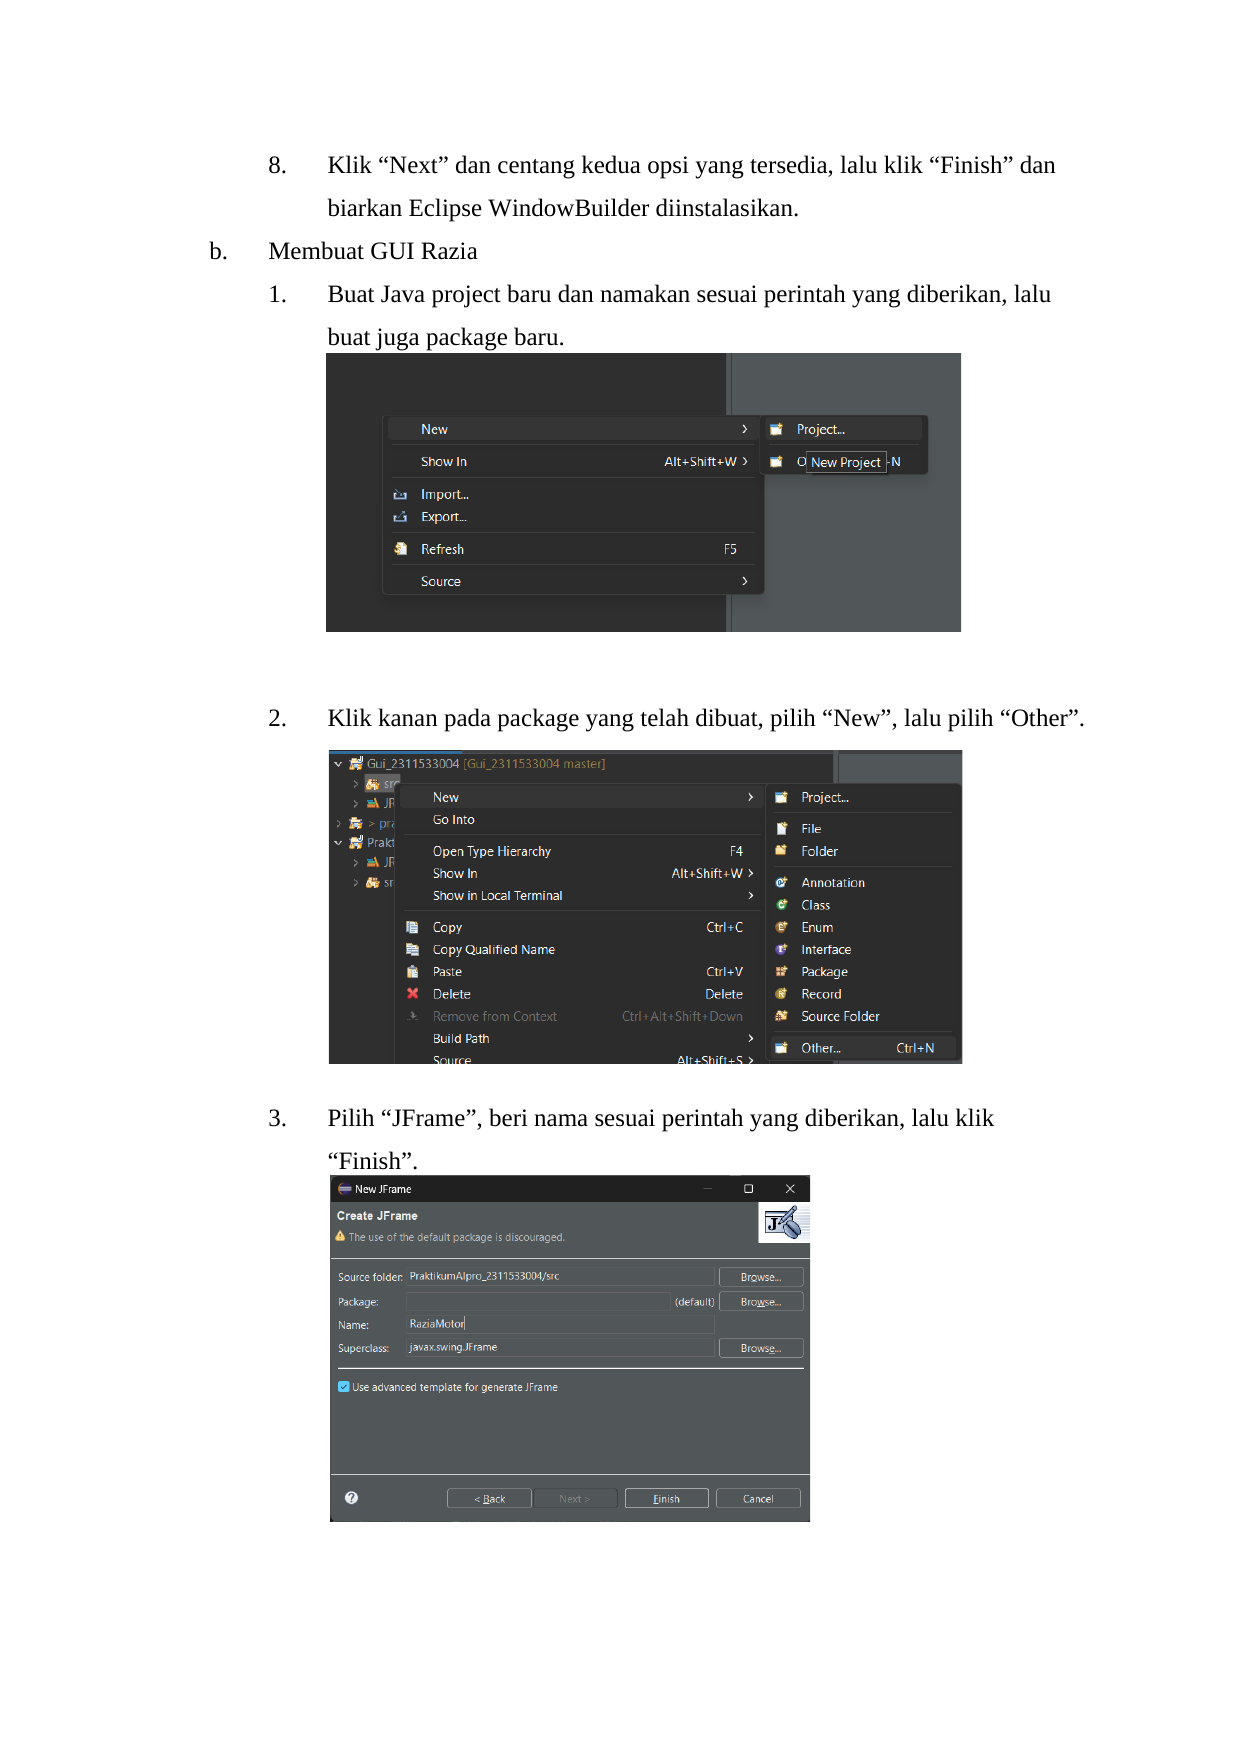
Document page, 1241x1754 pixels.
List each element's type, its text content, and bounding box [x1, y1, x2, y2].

picture [326, 353, 962, 632]
picture [328, 750, 963, 1064]
list Klik “Next” dan centang kedua opsi yang tersedia, lalu klik “Finish” dan biarkan Eclipse WindowBuilder diinstalasikan. [268, 150, 1090, 222]
list Buat Java project baru dan namakan sesuai perintah yang diberikan, lalu buat juga package baru. [268, 279, 1090, 351]
picture [330, 1175, 811, 1522]
list Membuat GUI Razia [209, 236, 1090, 265]
list Pilih “JFrame”, beri nama sesuai perintah yang diberikan, lalu klik “Finish”. [268, 1103, 1090, 1175]
